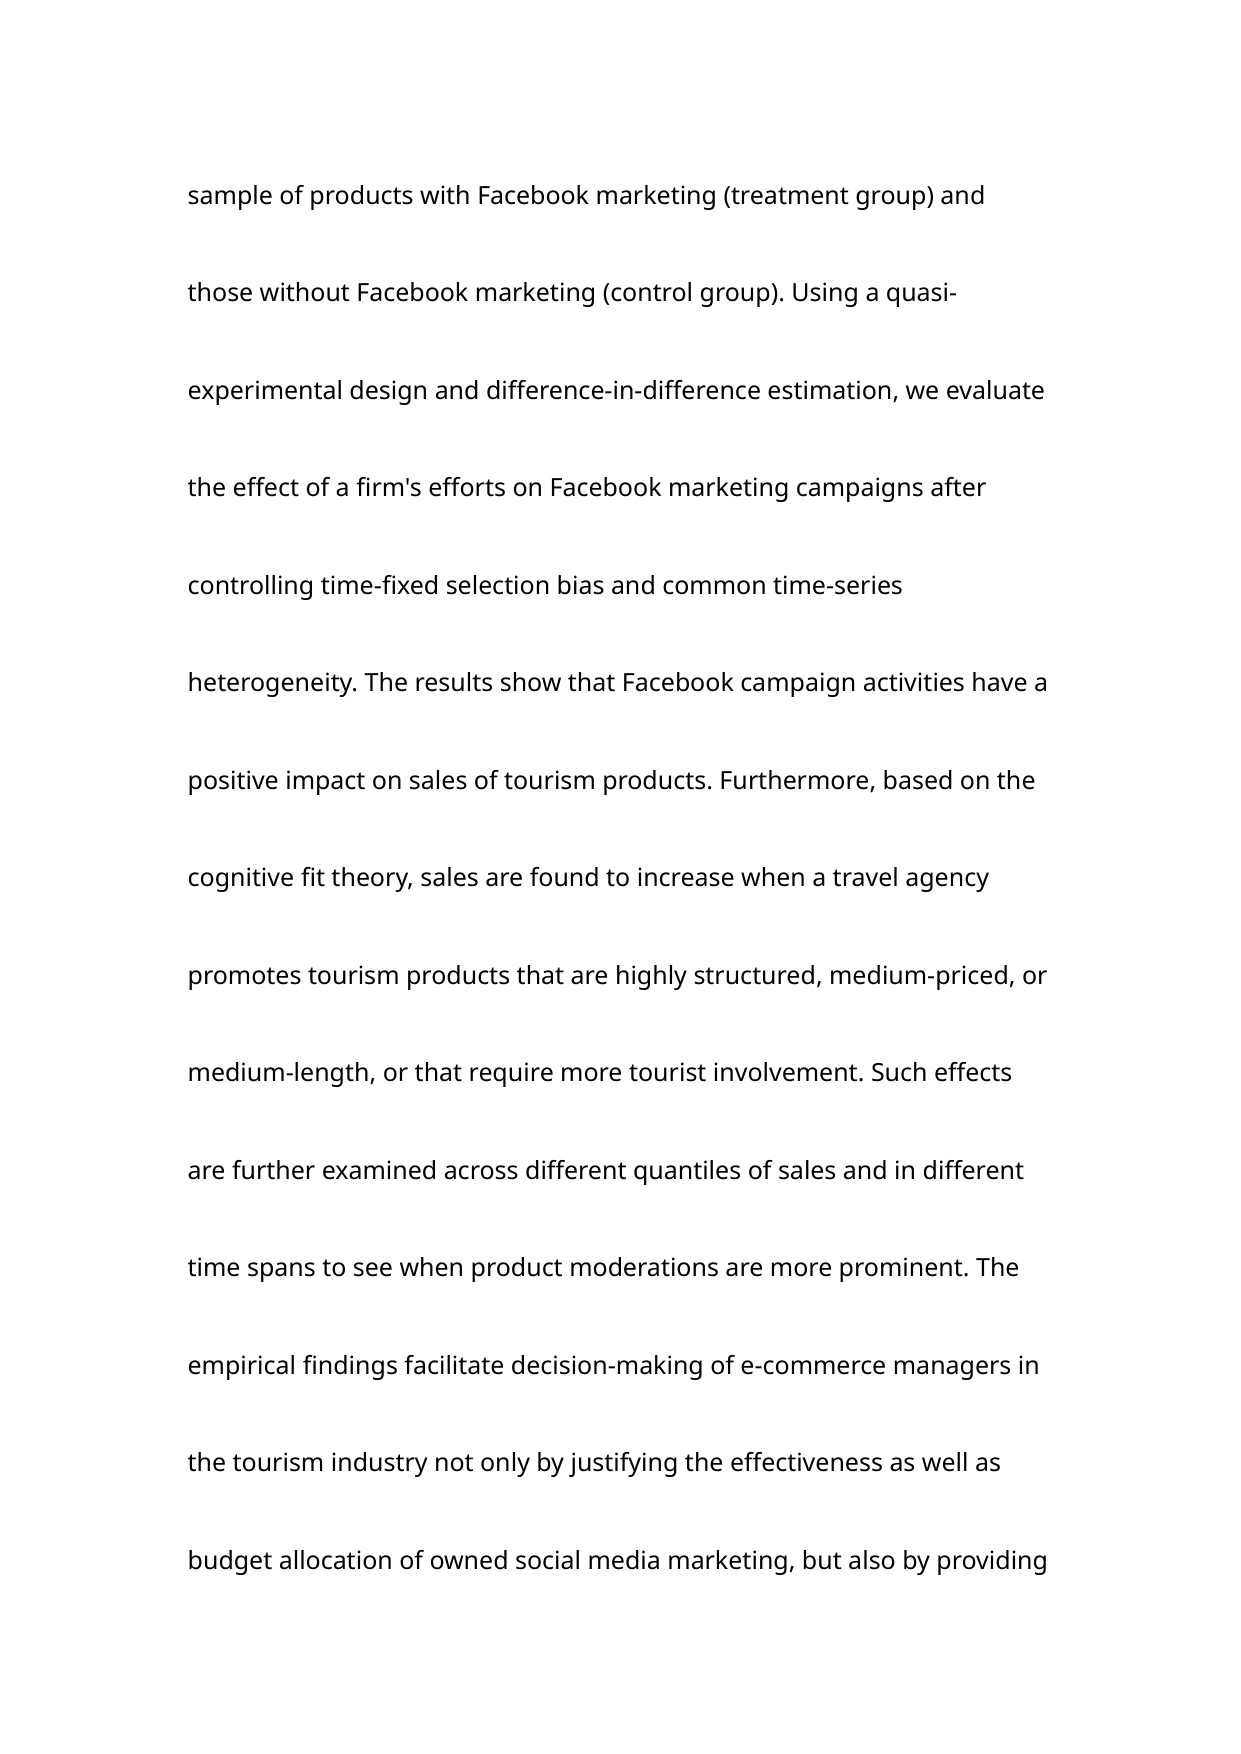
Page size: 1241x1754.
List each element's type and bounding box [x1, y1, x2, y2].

text [187, 162, 1053, 1592]
